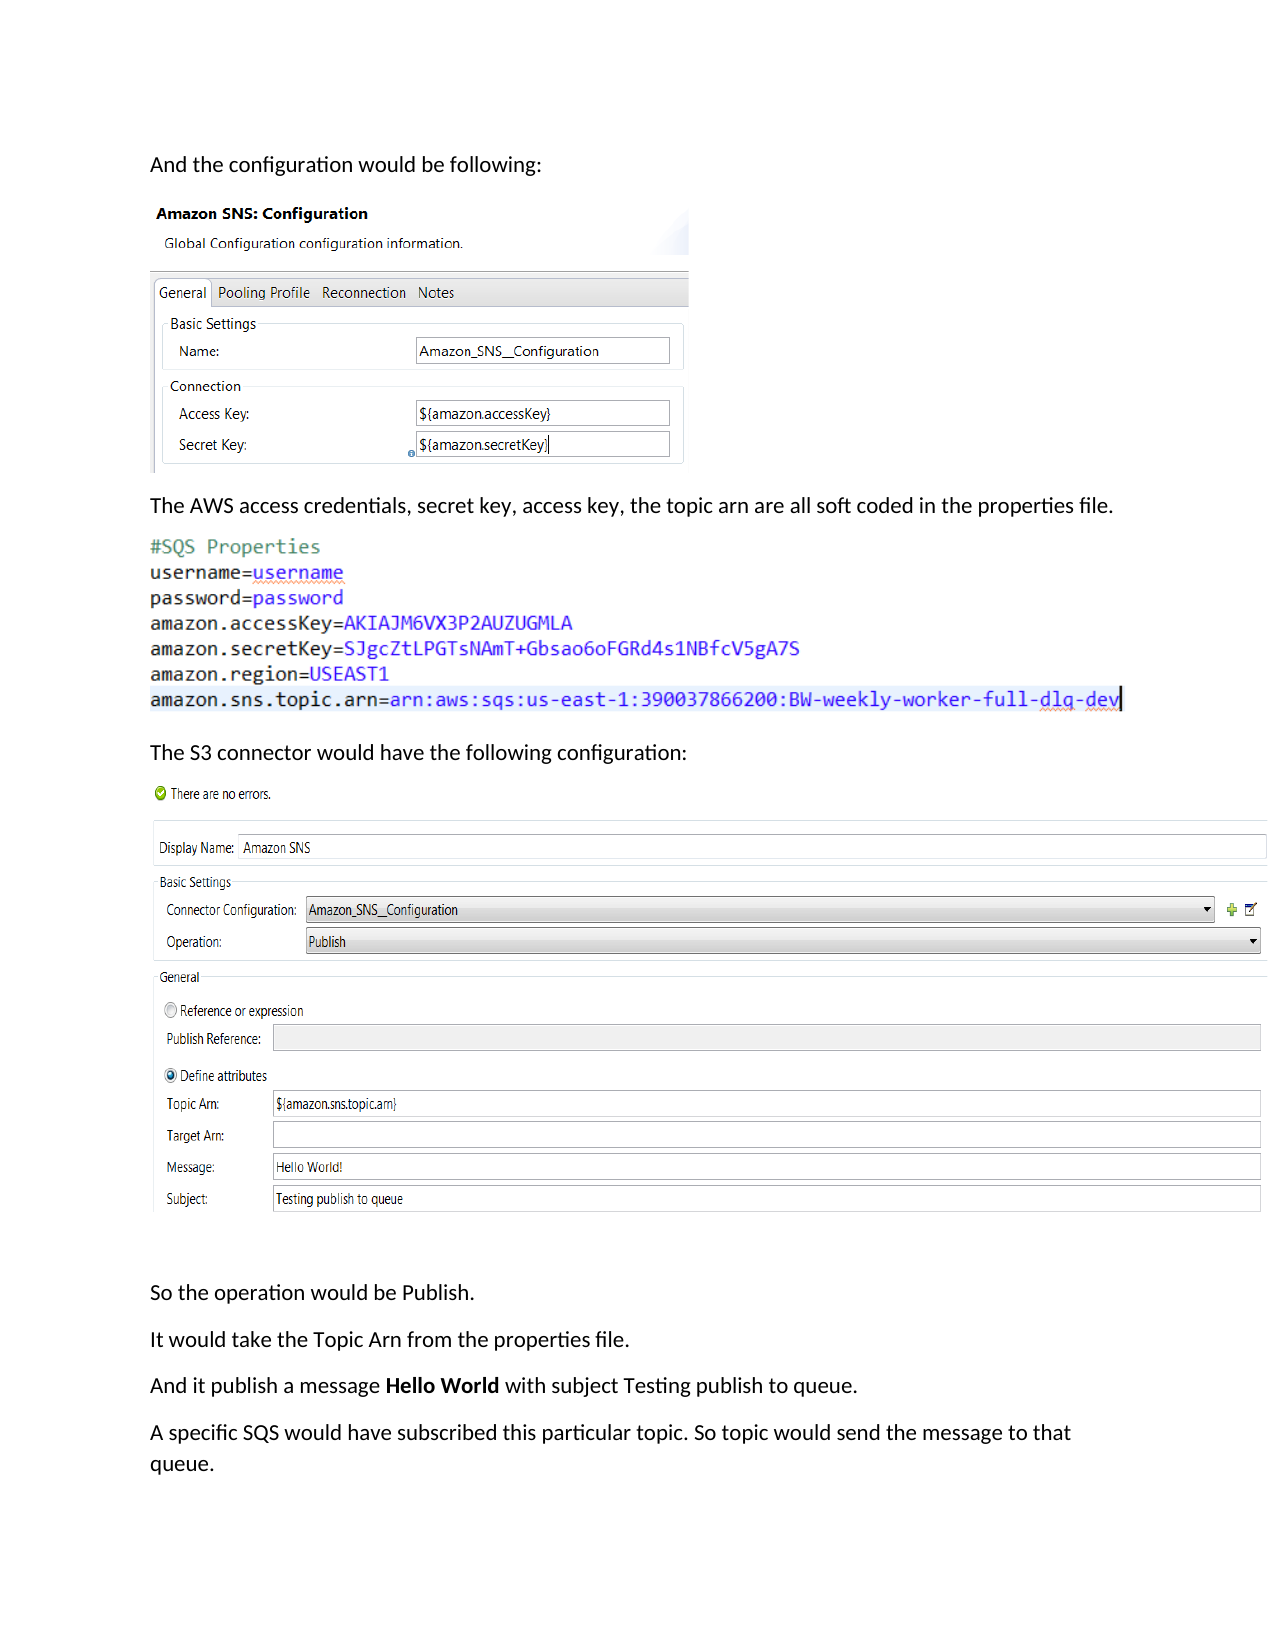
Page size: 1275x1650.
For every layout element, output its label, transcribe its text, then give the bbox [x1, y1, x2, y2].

text The S3 connector would have the following configuration: [150, 738, 1125, 766]
text A specific SQS would have subscribed this particular topic. So topic would send the message to that queue. [150, 1418, 1125, 1477]
picture [150, 784, 1268, 1212]
picture [150, 538, 1125, 719]
text And the configuration would be following: [150, 150, 1125, 178]
text It would take the Topic Arn from the properties file. [150, 1325, 1125, 1353]
text And it publish a message Hello World with subject Testing publish to queue. [150, 1372, 1125, 1399]
picture [150, 196, 689, 473]
text The AWS access credentials, secret key, access key, the topic arn are all soft coded in the properties file. [150, 491, 1125, 519]
text So the operation would be Publish. [150, 1278, 1125, 1306]
